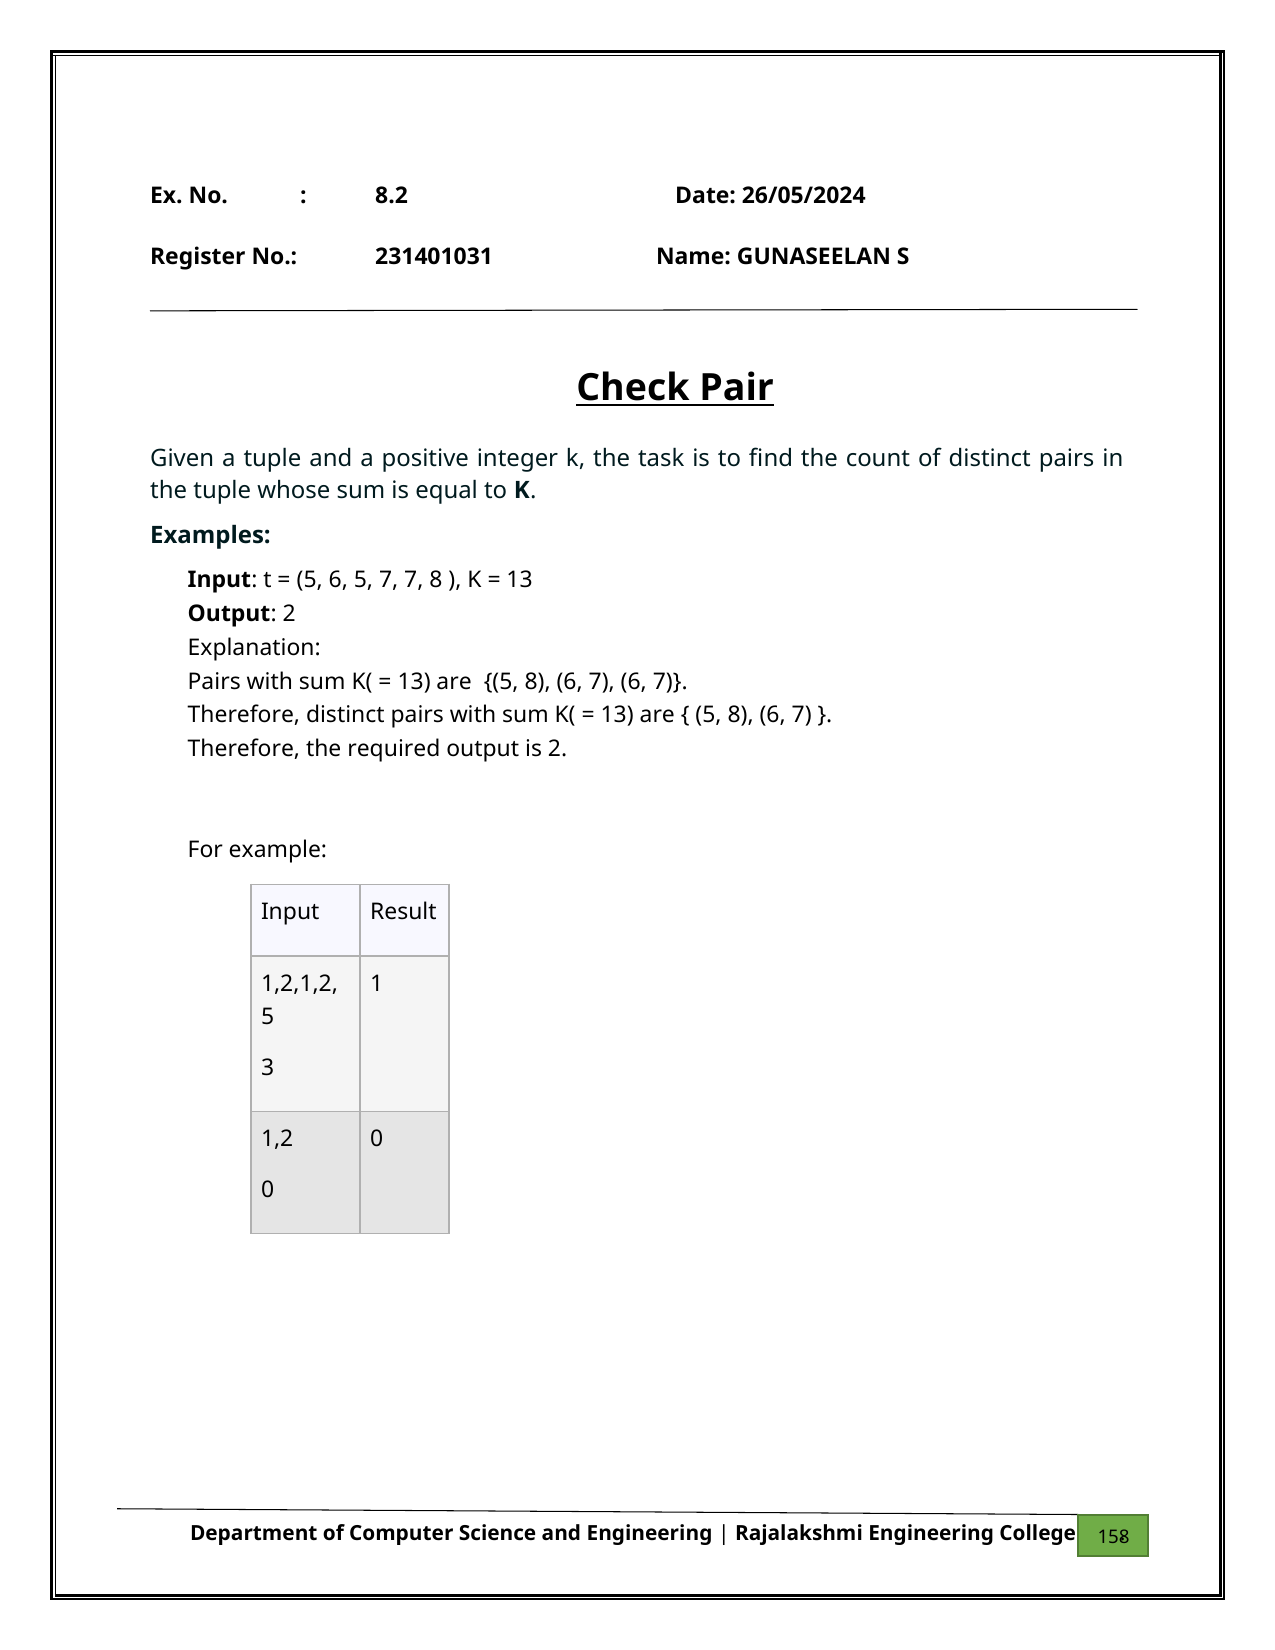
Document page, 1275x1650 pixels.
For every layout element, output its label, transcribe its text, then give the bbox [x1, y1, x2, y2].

text Given a tuple and a positive integer k, the task is to find the count of distinct pairs in the tuple whose sum is equal to K. [150, 441, 1125, 506]
table_cell 1 [361, 957, 448, 1111]
text Examples: [150, 518, 1125, 551]
table_header Input [252, 885, 359, 955]
table_cell 1,2 0 [252, 1112, 359, 1233]
text Ex. No. : 8.2 Date: 26/05/2024 [150, 179, 1125, 210]
list Check Pair [225, 360, 1125, 411]
text For example: [187, 833, 1125, 864]
table_cell 1,2,1,2,5 3 [252, 957, 359, 1111]
table_header Result [361, 885, 448, 955]
text Register No.: 231401031 Name: GUNASEELAN S [150, 239, 1125, 271]
table_cell 0 [361, 1112, 448, 1233]
text Input: t = (5, 6, 5, 7, 7, 8 ), K = 13 Output: 2 Explanation: Pairs with sum K( = 13) are {(5, 8), (6, 7), (6, 7)}. Therefore, distinct pairs with sum K( = 13) are { (5, 8), (6, 7) }. Therefore, the required output is 2. [187, 563, 1125, 763]
